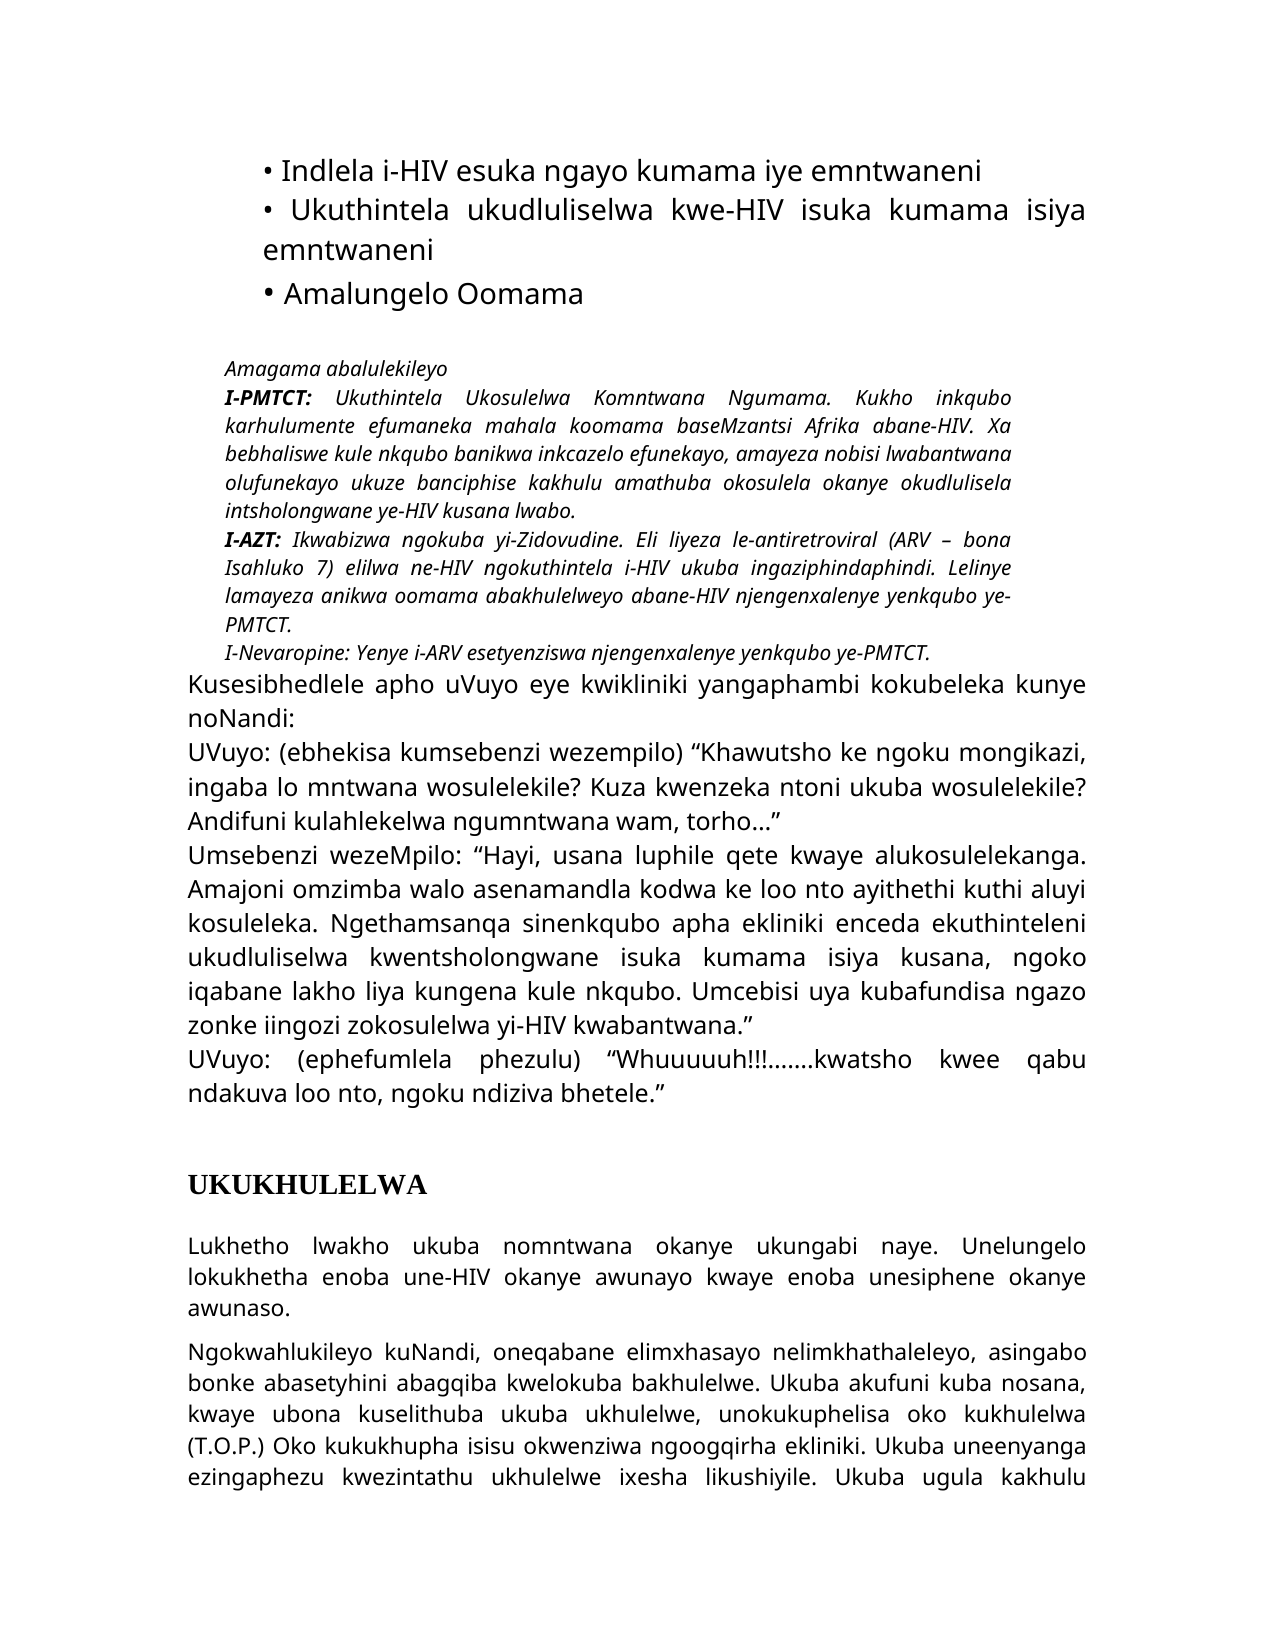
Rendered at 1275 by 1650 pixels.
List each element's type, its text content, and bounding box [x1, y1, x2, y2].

text UVuyo: (ebhekisa kumsebenzi wezempilo) “Khawutsho ke ngoku mongikazi, ingaba lo mntwana wosulelekile? Kuza kwenzeka ntoni ukuba wosulelekile? Andifuni kulahlekelwa ngumntwana wam, torho…” [187, 735, 1087, 837]
list • Ukuthintela ukudluliselwa kwe-HIV isuka kumama isiya emntwaneni [225, 190, 1087, 269]
text UKUKHULELWA [187, 1167, 1087, 1201]
text I-PMTCT: Ukuthintela Ukosulelwa Komntwana Ngumama. Kukho inkqubo karhulumente efumaneka mahala koomama baseMzantsi Afrika abane-HIV. Xa bebhaliswe kule nkqubo banikwa inkcazelo efunekayo, amayeza nobisi lwabantwana olufunekayo ukuze banciphise kakhulu amathuba okosulela okanye okudlulisela intsholongwane ye-HIV kusana lwabo. [225, 383, 1012, 525]
text I-Nevaropine: Yenye i-ARV esetyenziswa njengenxalenye yenkqubo ye-PMTCT. [225, 638, 1012, 667]
text Amagama abalulekileyo [225, 354, 1012, 383]
list • Amalungelo Oomama [225, 269, 1087, 314]
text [187, 1336, 1087, 1492]
list • Indlela i-HIV esuka ngayo kumama iye emntwaneni [225, 150, 1087, 190]
text Lukhetho lwakho ukuba nomntwana okanye ukungabi naye. Unelungelo lokukhetha enoba une-HIV okanye awunayo kwaye enoba unesiphene okanye awunaso. [187, 1229, 1087, 1323]
text Kusesibhedlele apho uVuyo eye kwikliniki yangaphambi kokubeleka kunye noNandi: [187, 667, 1087, 735]
text I-AZT: Ikwabizwa ngokuba yi-Zidovudine. Eli liyeza le-antiretroviral (ARV – bona Isahluko 7) elilwa ne-HIV ngokuthintela i-HIV ukuba ingaziphindaphindi. Lelinye lamayeza anikwa oomama abakhulelweyo abane-HIV njengenxalenye yenkqubo ye-PMTCT. [225, 525, 1012, 638]
text Umsebenzi wezeMpilo: “Hayi, usana luphile qete kwaye alukosulelekanga. Amajoni omzimba walo asenamandla kodwa ke loo nto ayithethi kuthi aluyi kosuleleka. Ngethamsanqa sinenkqubo apha ekliniki enceda ekuthinteleni ukudluliselwa kwentsholongwane isuka kumama isiya kusana, ngoko iqabane lakho liya kungena kule nkqubo. Umcebisi uya kubafundisa ngazo zonke iingozi zokosulelwa yi-HIV kwabantwana.” [187, 837, 1087, 1042]
text UVuyo: (ephefumlela phezulu) “Whuuuuuh!!!…….kwatsho kwee qabu ndakuva loo nto, ngoku ndiziva bhetele.” [187, 1042, 1087, 1110]
